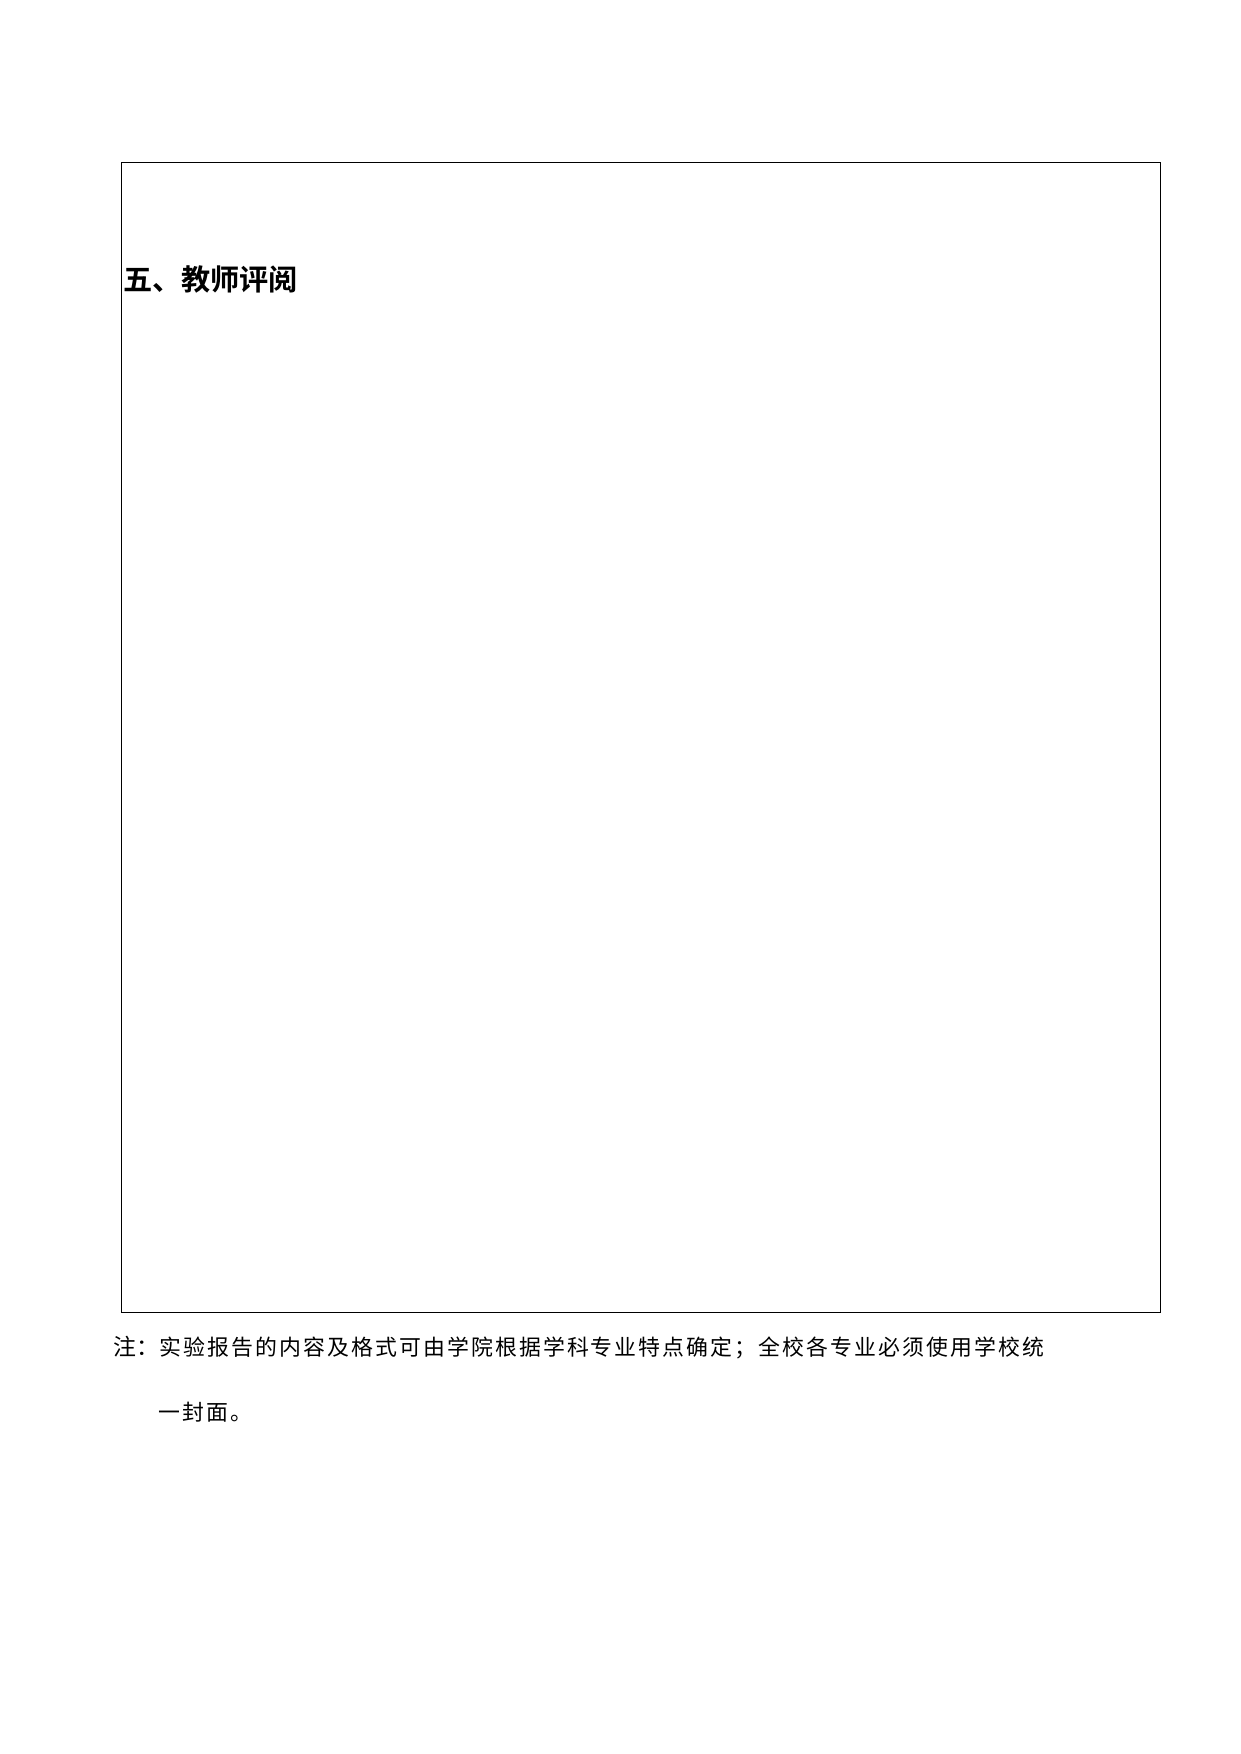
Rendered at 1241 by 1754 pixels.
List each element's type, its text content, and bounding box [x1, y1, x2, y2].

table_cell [122, 163, 1160, 1312]
text 注：实验报告的内容及格式可由学院根据学科专业特点确定；全校各专业必须使用学校统一封面。 [114, 1313, 1053, 1427]
